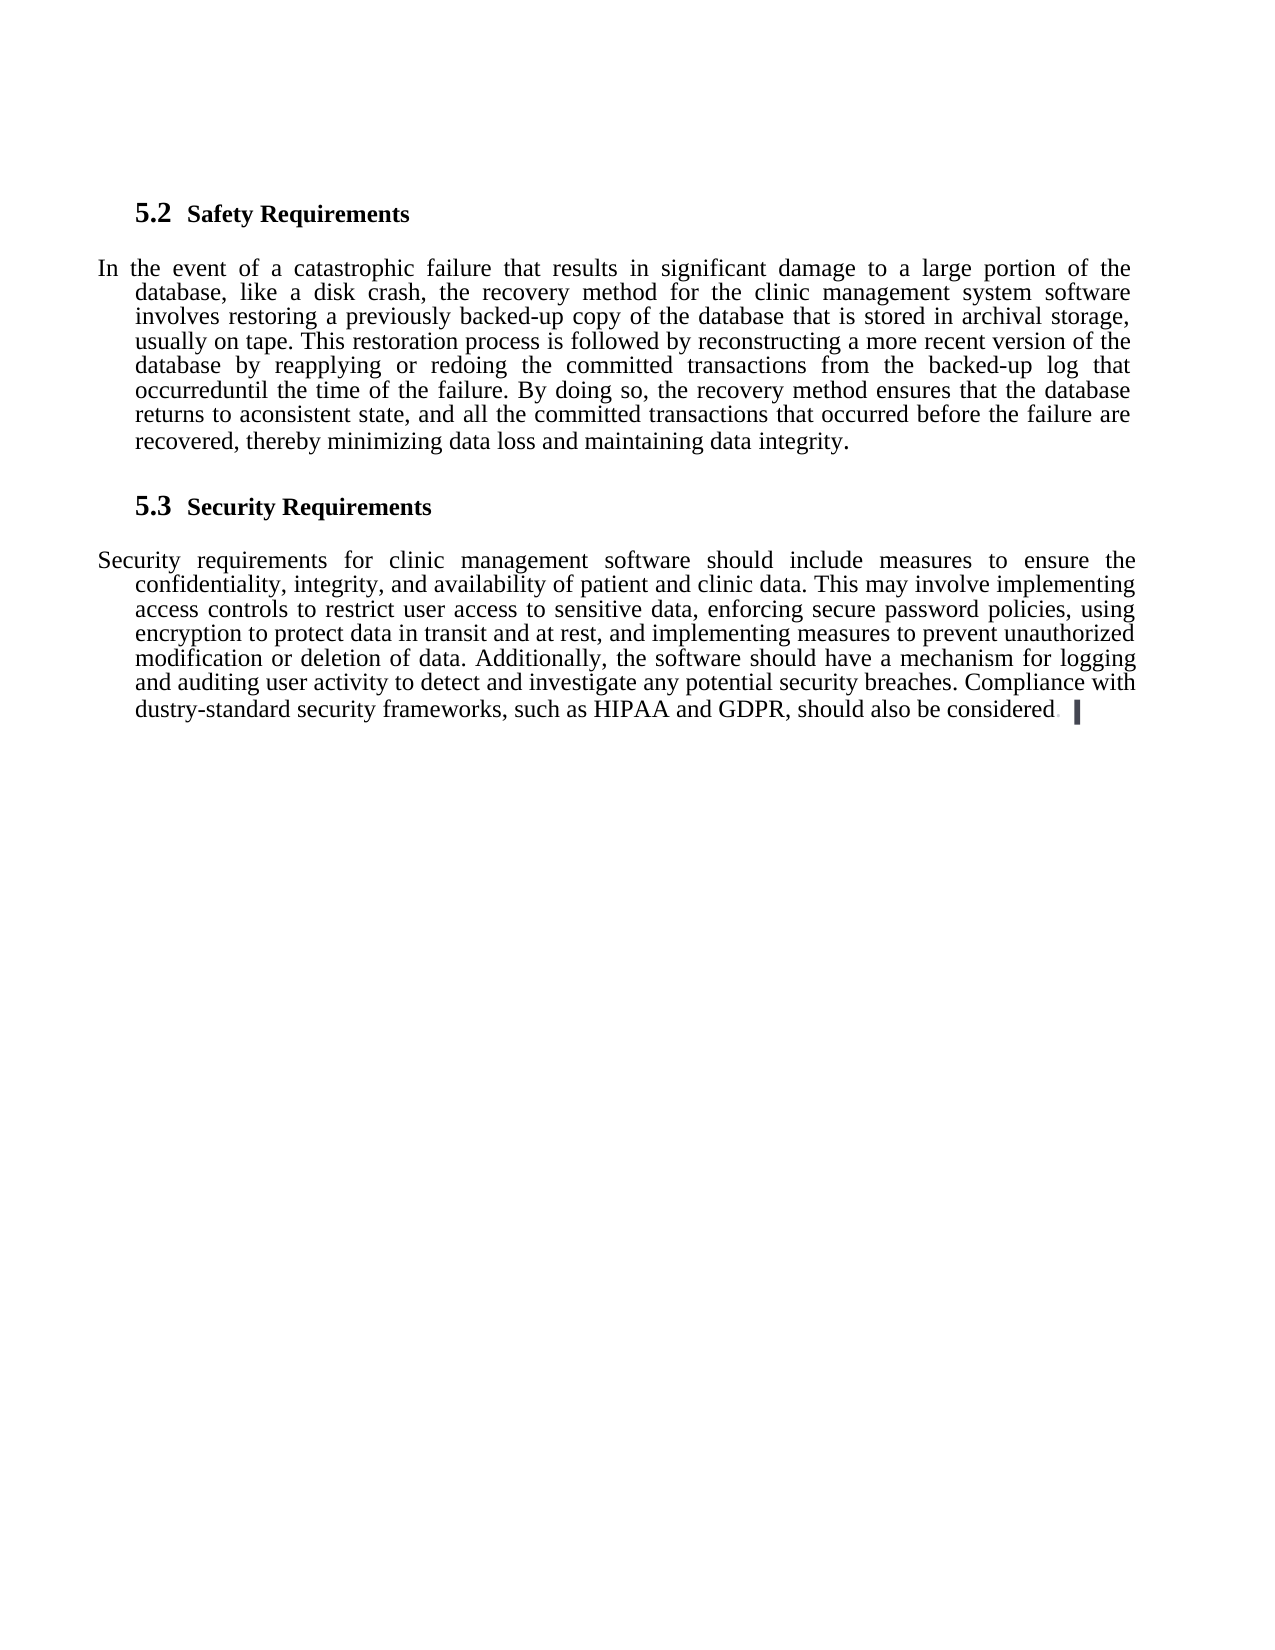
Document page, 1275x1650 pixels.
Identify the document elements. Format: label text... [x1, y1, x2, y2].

subtitle Safety Requirements [135, 195, 1227, 229]
subtitle Security Requirements [135, 488, 1227, 521]
text Security requirements for clinic management software should include measures to ensure the confidentiality, integrity, and availability of patient and clinic data. This may involve implementing access controls to restrict user access to sensitive data, enforcing secure password policies, using encryption to protect data in transit and at rest, and implementing measures to prevent unauthorized modification or deletion of data. Additionally, the software should have a mechanism for logging and auditing user activity to detect and investigate any potential security breaches. Compliance with dustry-standard security frameworks, such as HIPAA and GDPR, should also be considered. [97, 549, 1136, 725]
text In the event of a catastrophic failure that results in significant damage to a large portion of the database, like a disk crash, the recovery method for the clinic management system software involves restoring a previously backed-up copy of the database that is stored in archival storage, usually on tape. This restoration process is followed by reconstructing a more recent version of the database by reapplying or redoing the committed transactions from the backed-up log that occurreduntil the time of the failure. By doing so, the recovery method ensures that the database returns to aconsistent state, and all the committed transactions that occurred before the failure are recovered, thereby minimizing data loss and maintaining data integrity. [97, 257, 1131, 457]
